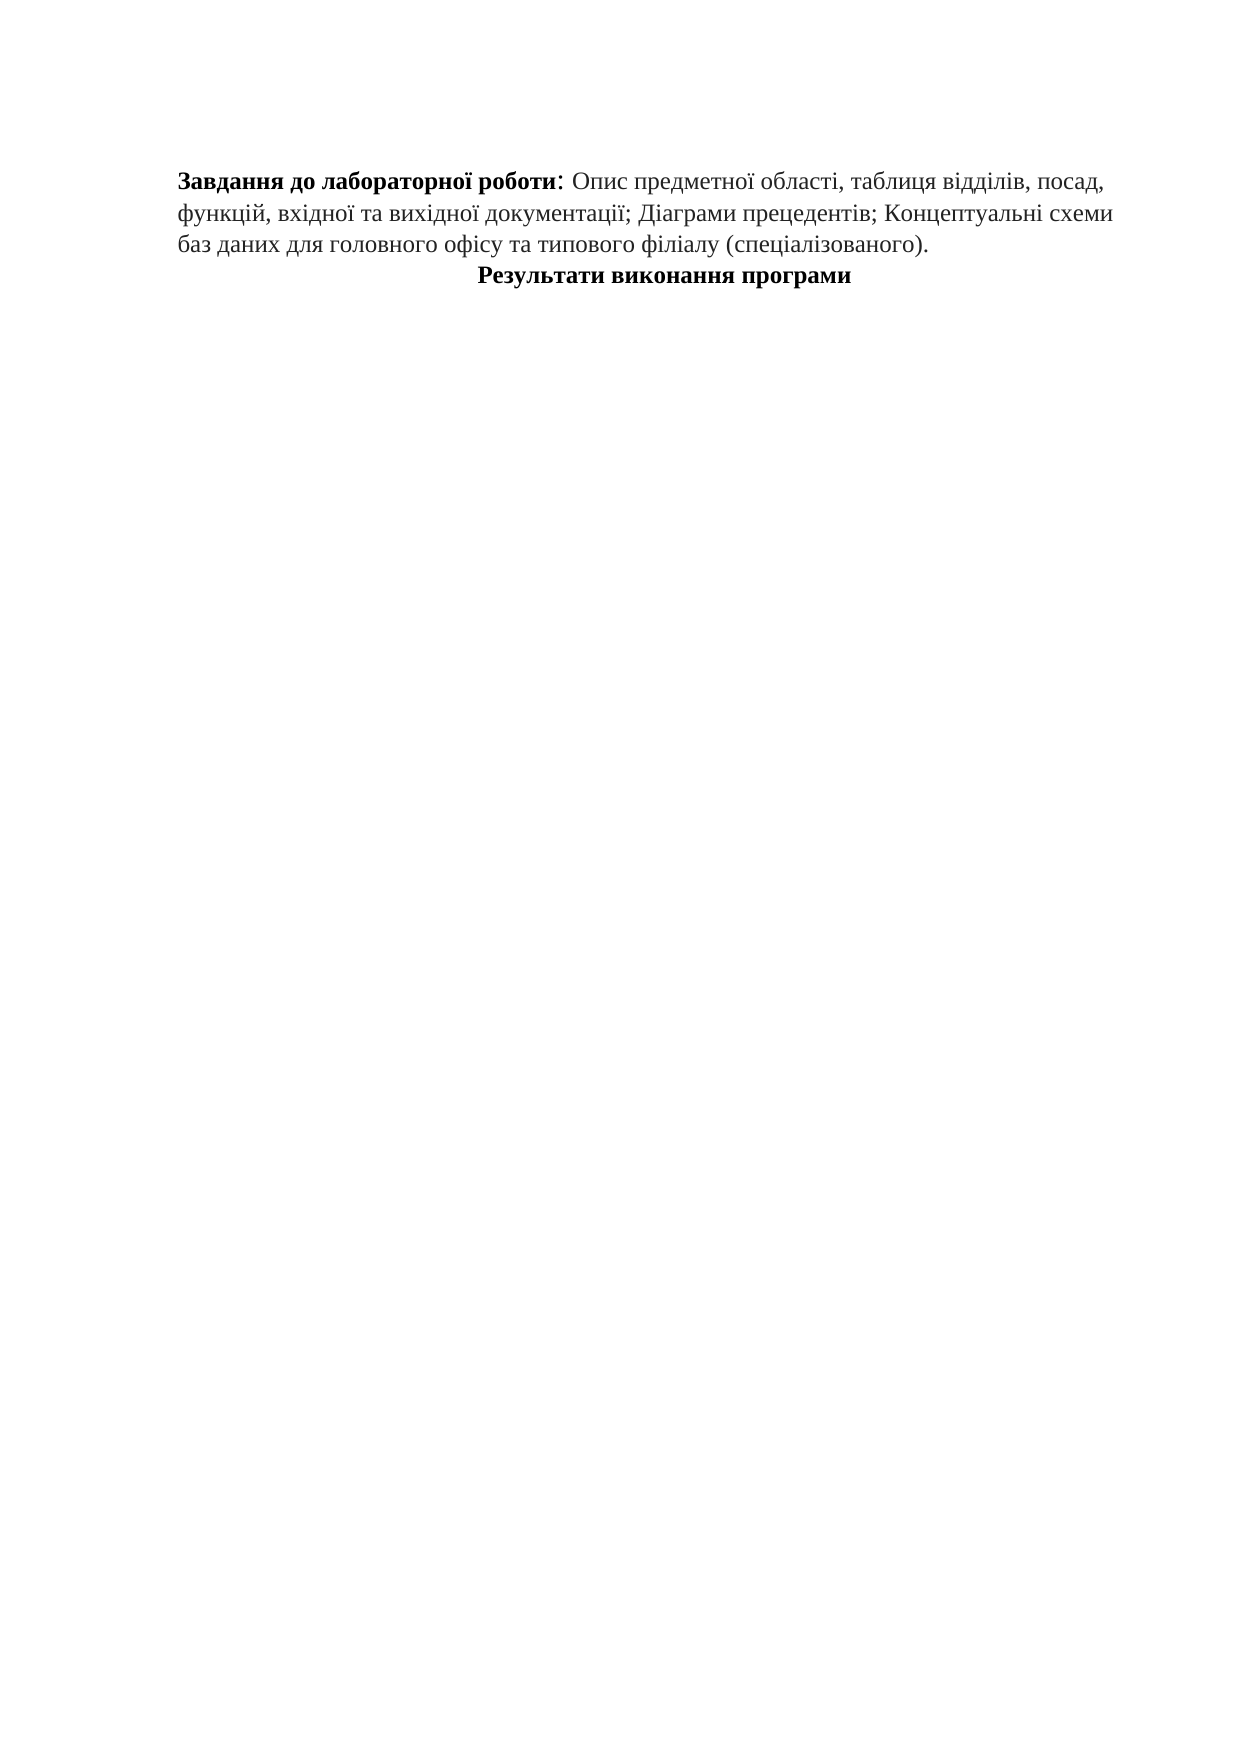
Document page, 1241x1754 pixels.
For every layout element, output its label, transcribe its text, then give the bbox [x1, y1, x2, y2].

text Результати виконання програми [177, 260, 1152, 289]
text Завдання до лабораторної роботи: Опис предметної області, таблиця відділів, посад, функцій, вхідної та вихідної документації; Діаграми прецедентів; Концептуальні схеми баз даних для головного офісу та типового філіалу (спеціалізованого). [177, 162, 1152, 258]
